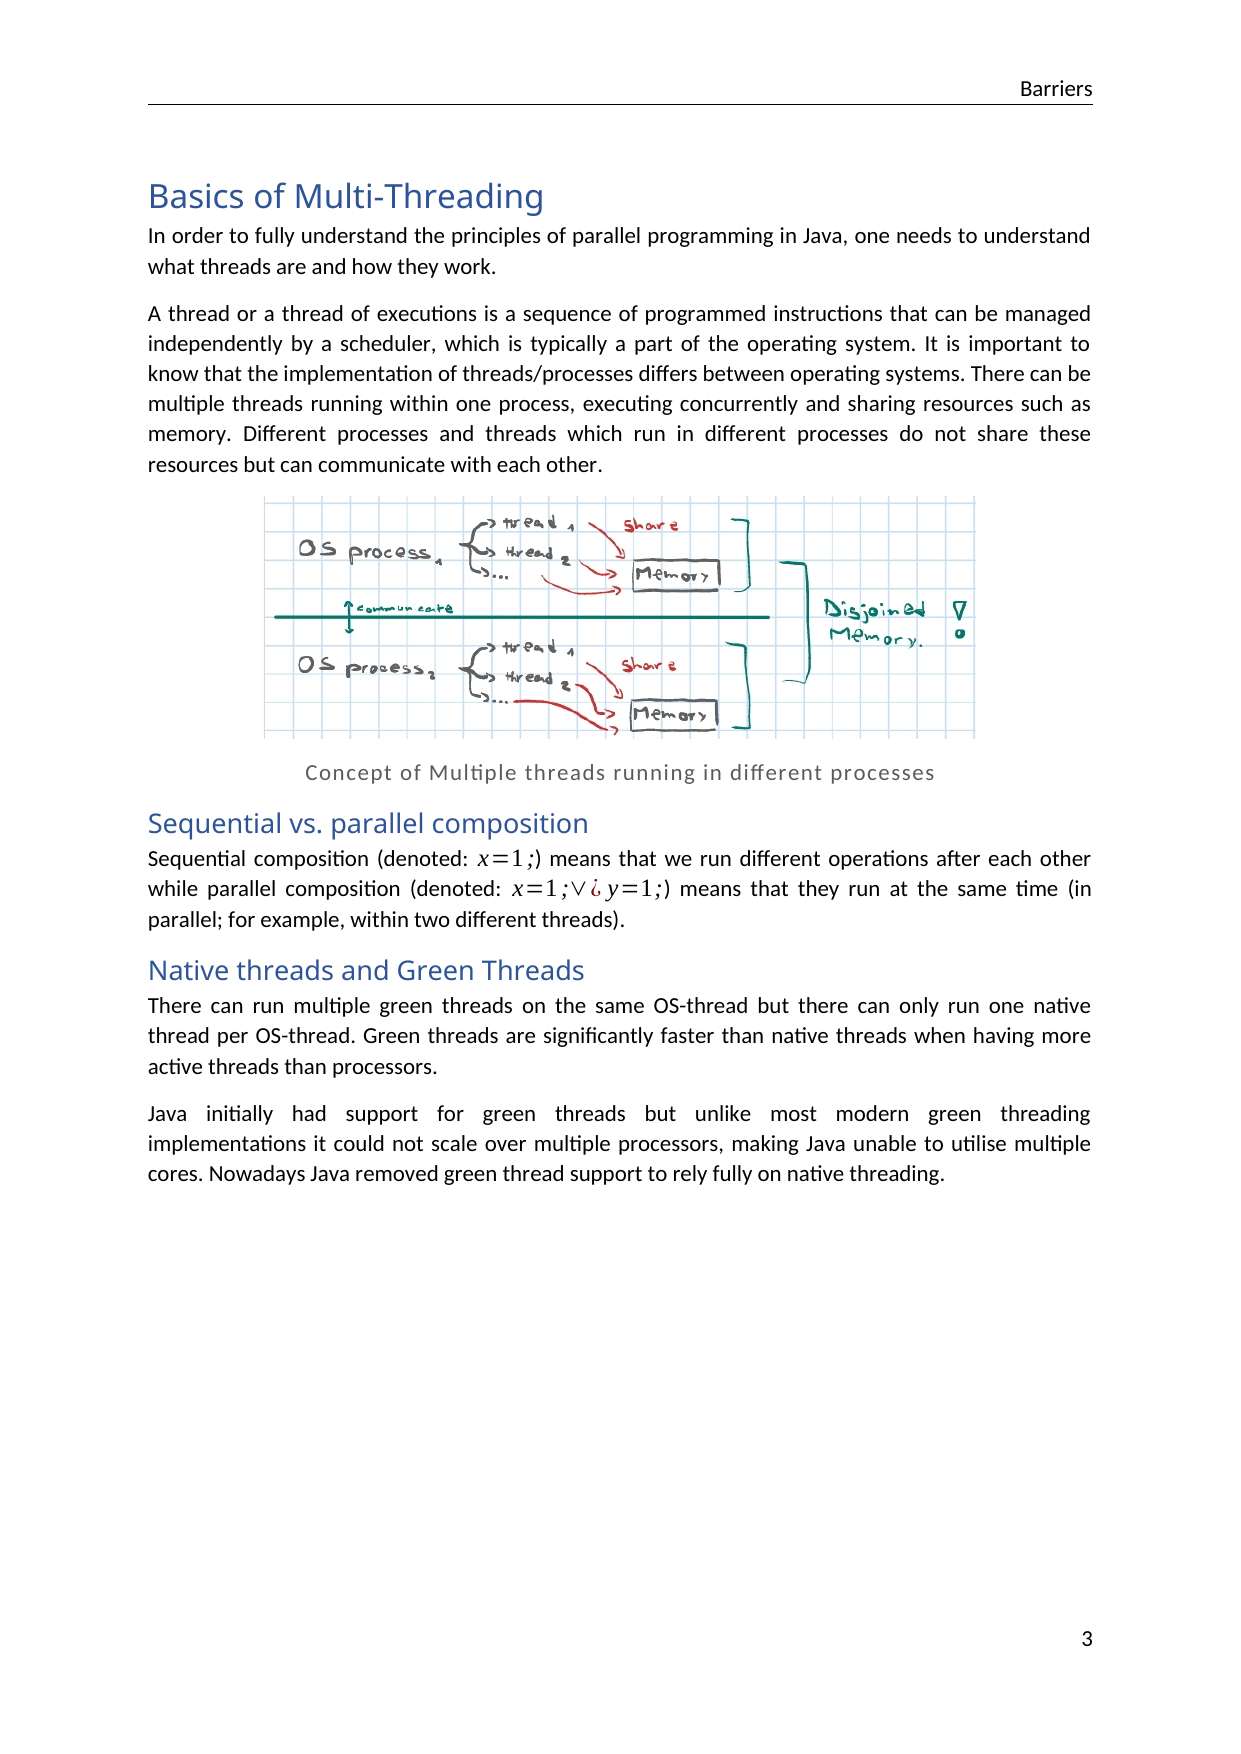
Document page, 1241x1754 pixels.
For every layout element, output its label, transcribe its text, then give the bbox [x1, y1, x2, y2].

text Java initially had support for green threads but unlike most modern green threading implementations it could not scale over multiple processors, making Java unable to utilise multiple cores. Nowadays Java removed green thread support to rely fully on native threading. [148, 1099, 1093, 1187]
text In order to fully understand the principles of parallel programming in Java, one needs to understand what threads are and how they work. [148, 222, 1093, 280]
text There can run multiple green threads on the same OS-thread but there can only run one native thread per OS-thread. Green threads are significantly faster than native threads when having more active threads than processors. [148, 991, 1093, 1080]
text Sequential composition (denoted: ) means that we run different operations after each other while parallel composition (denoted: ) means that they run at the same time (in parallel; for example, within two different threads). [148, 844, 1093, 933]
picture [263, 496, 977, 739]
text A thread or a thread of executions is a sequence of programmed instructions that can be managed independently by a scheduler, which is typically a part of the operating system. It is important to know that the implementation of threads/processes differs between operating systems. There can be multiple threads running within one process, executing concurrently and sharing resources such as memory. Different processes and threads which run in different processes do not share these resources but can communicate with each other. [148, 299, 1093, 478]
subtitle Basics of Multi-Threading [148, 173, 1093, 218]
subtitle Concept of Multiple threads running in different processes [148, 758, 1093, 786]
subtitle Native threads and Green Threads [148, 952, 1093, 988]
subtitle Sequential vs. parallel composition [148, 804, 1093, 841]
